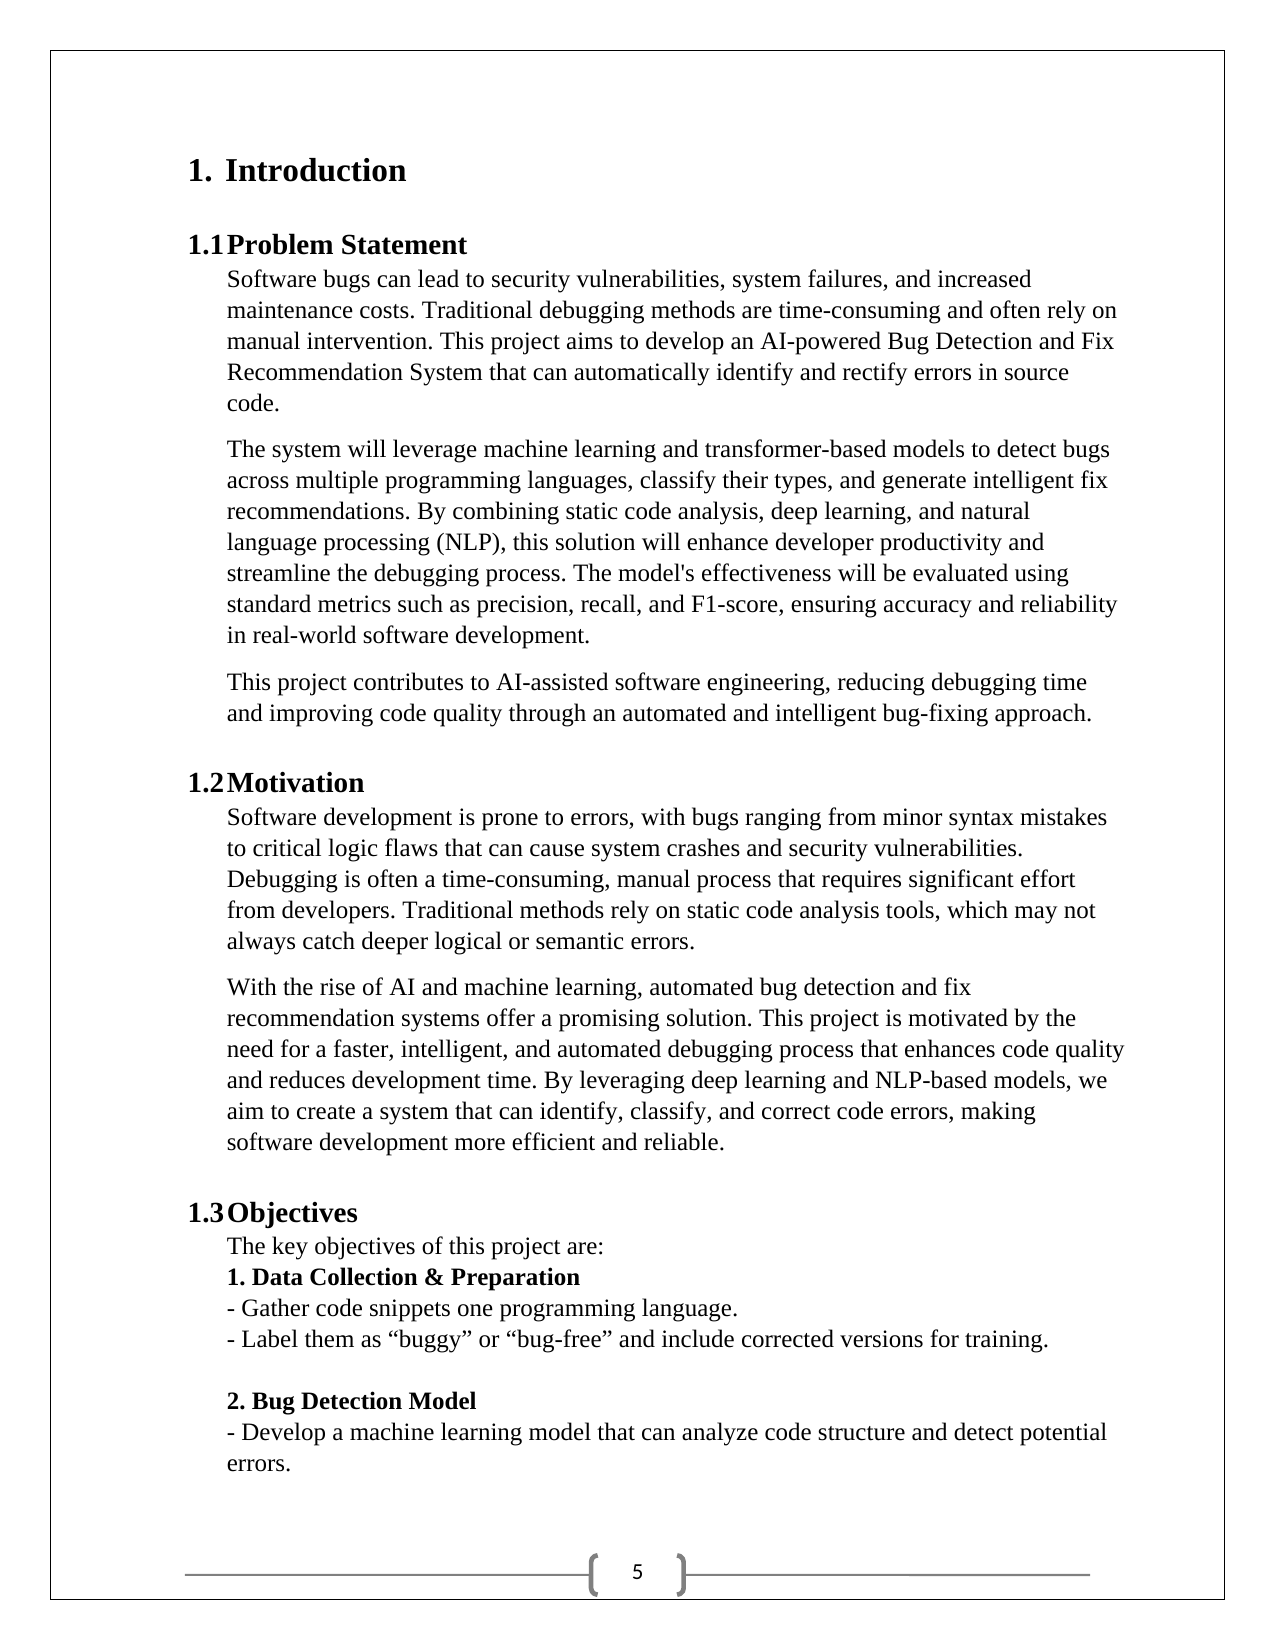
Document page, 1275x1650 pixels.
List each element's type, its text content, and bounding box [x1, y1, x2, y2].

list Software development is prone to errors, with bugs ranging from minor syntax mistakes to critical logic flaws that can cause system crashes and security vulnerabilities. Debugging is often a time-consuming, manual process that requires significant effort from developers. Traditional methods rely on static code analysis tools, which may not always catch deeper logical or semantic errors. [227, 802, 1125, 954]
list The system will leverage machine learning and transformer-based models to detect bugs across multiple programming languages, classify their types, and generate intelligent fix recommendations. By combining static code analysis, deep learning, and natural language processing (NLP), this solution will enhance developer productivity and streamline the debugging process. The model's effectiveness will be evaluated using standard metrics such as precision, recall, and F1-score, ensuring accuracy and reliability in real-world software development. [227, 434, 1125, 649]
list Motivation [187, 765, 1125, 799]
list 1. Data Collection & Preparation [227, 1262, 1125, 1291]
list Software bugs can lead to security vulnerabilities, system failures, and increased maintenance costs. Traditional debugging methods are time-consuming and often rely on manual intervention. This project aims to develop an AI-powered Bug Detection and Fix Recommendation System that can automatically identify and rectify errors in source code. [227, 264, 1125, 417]
list With the rise of AI and machine learning, automated bug detection and fix recommendation systems offer a promising solution. This project is motivated by the need for a faster, intelligent, and automated debugging process that enhances code quality and reduces development time. By leveraging deep learning and NLP-based models, we aim to create a system that can identify, classify, and correct code errors, making software development more efficient and reliable. [227, 972, 1125, 1156]
list 2. Bug Detection Model [227, 1386, 1125, 1415]
list - Label them as “buggy” or “bug-free” and include corrected versions for training. [227, 1324, 1125, 1353]
list Introduction [187, 150, 1125, 188]
list The key objectives of this project are: [227, 1231, 1125, 1259]
list Objectives [187, 1195, 1125, 1228]
list - Develop a machine learning model that can analyze code structure and detect potential errors. [227, 1417, 1125, 1477]
list This project contributes to AI-assisted software engineering, reducing debugging time and improving code quality through an automated and intelligent bug-fixing approach. [227, 667, 1125, 727]
list Problem Statement [187, 227, 1125, 261]
list - Gather code snippets one programming language. [227, 1293, 1125, 1322]
